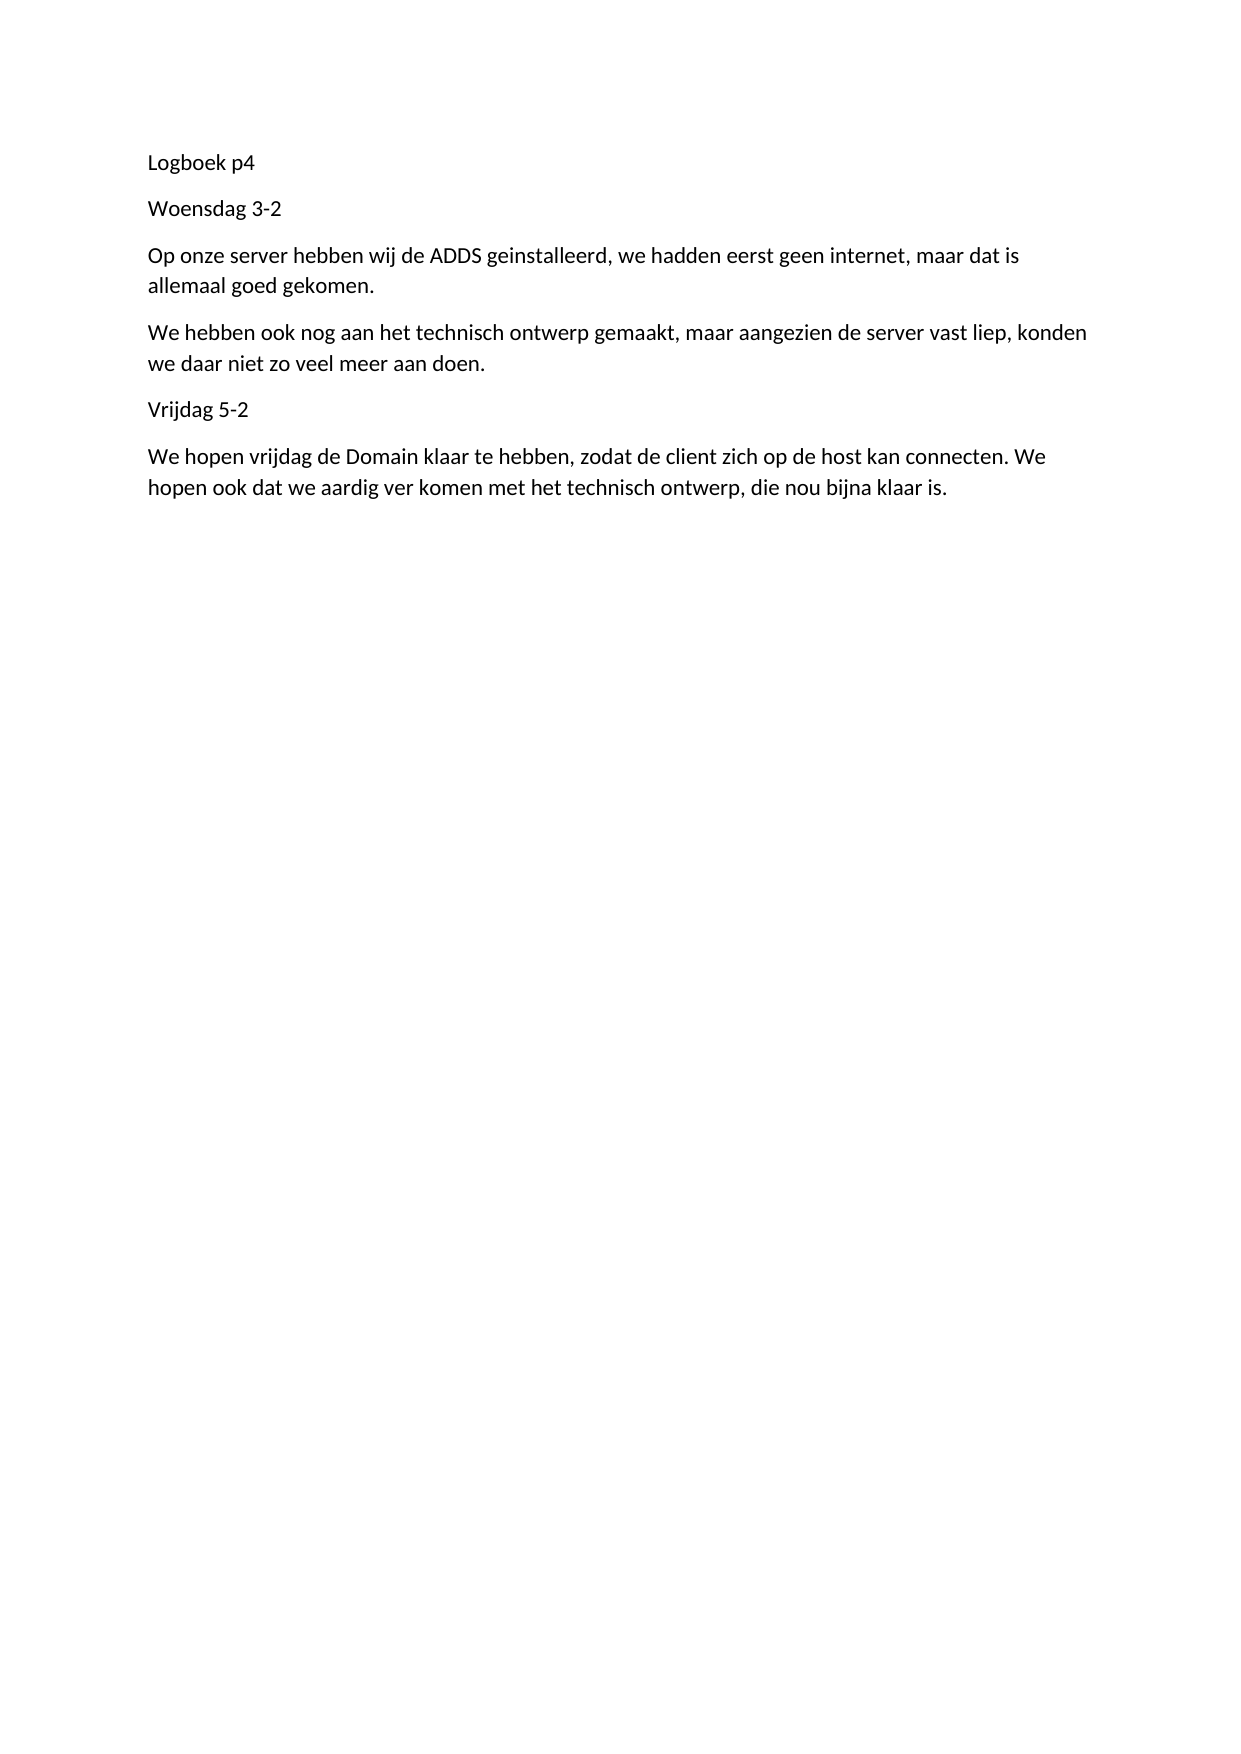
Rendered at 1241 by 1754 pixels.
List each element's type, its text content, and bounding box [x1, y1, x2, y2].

text Op onze server hebben wij de ADDS geinstalleerd, we hadden eerst geen internet, maar dat is allemaal goed gekomen. [148, 241, 1093, 299]
text We hebben ook nog aan het technisch ontwerp gemaakt, maar aangezien de server vast liep, konden we daar niet zo veel meer aan doen. [148, 318, 1093, 377]
text Woensdag 3-2 [148, 194, 1093, 222]
text We hopen vrijdag de Domain klaar te hebben, zodat de client zich op de host kan connecten. We hopen ook dat we aardig ver komen met het technisch ontwerp, die nou bijna klaar is. [148, 442, 1093, 501]
text Vrijdag 5-2 [148, 396, 1093, 423]
text Logboek p4 [148, 148, 1093, 176]
